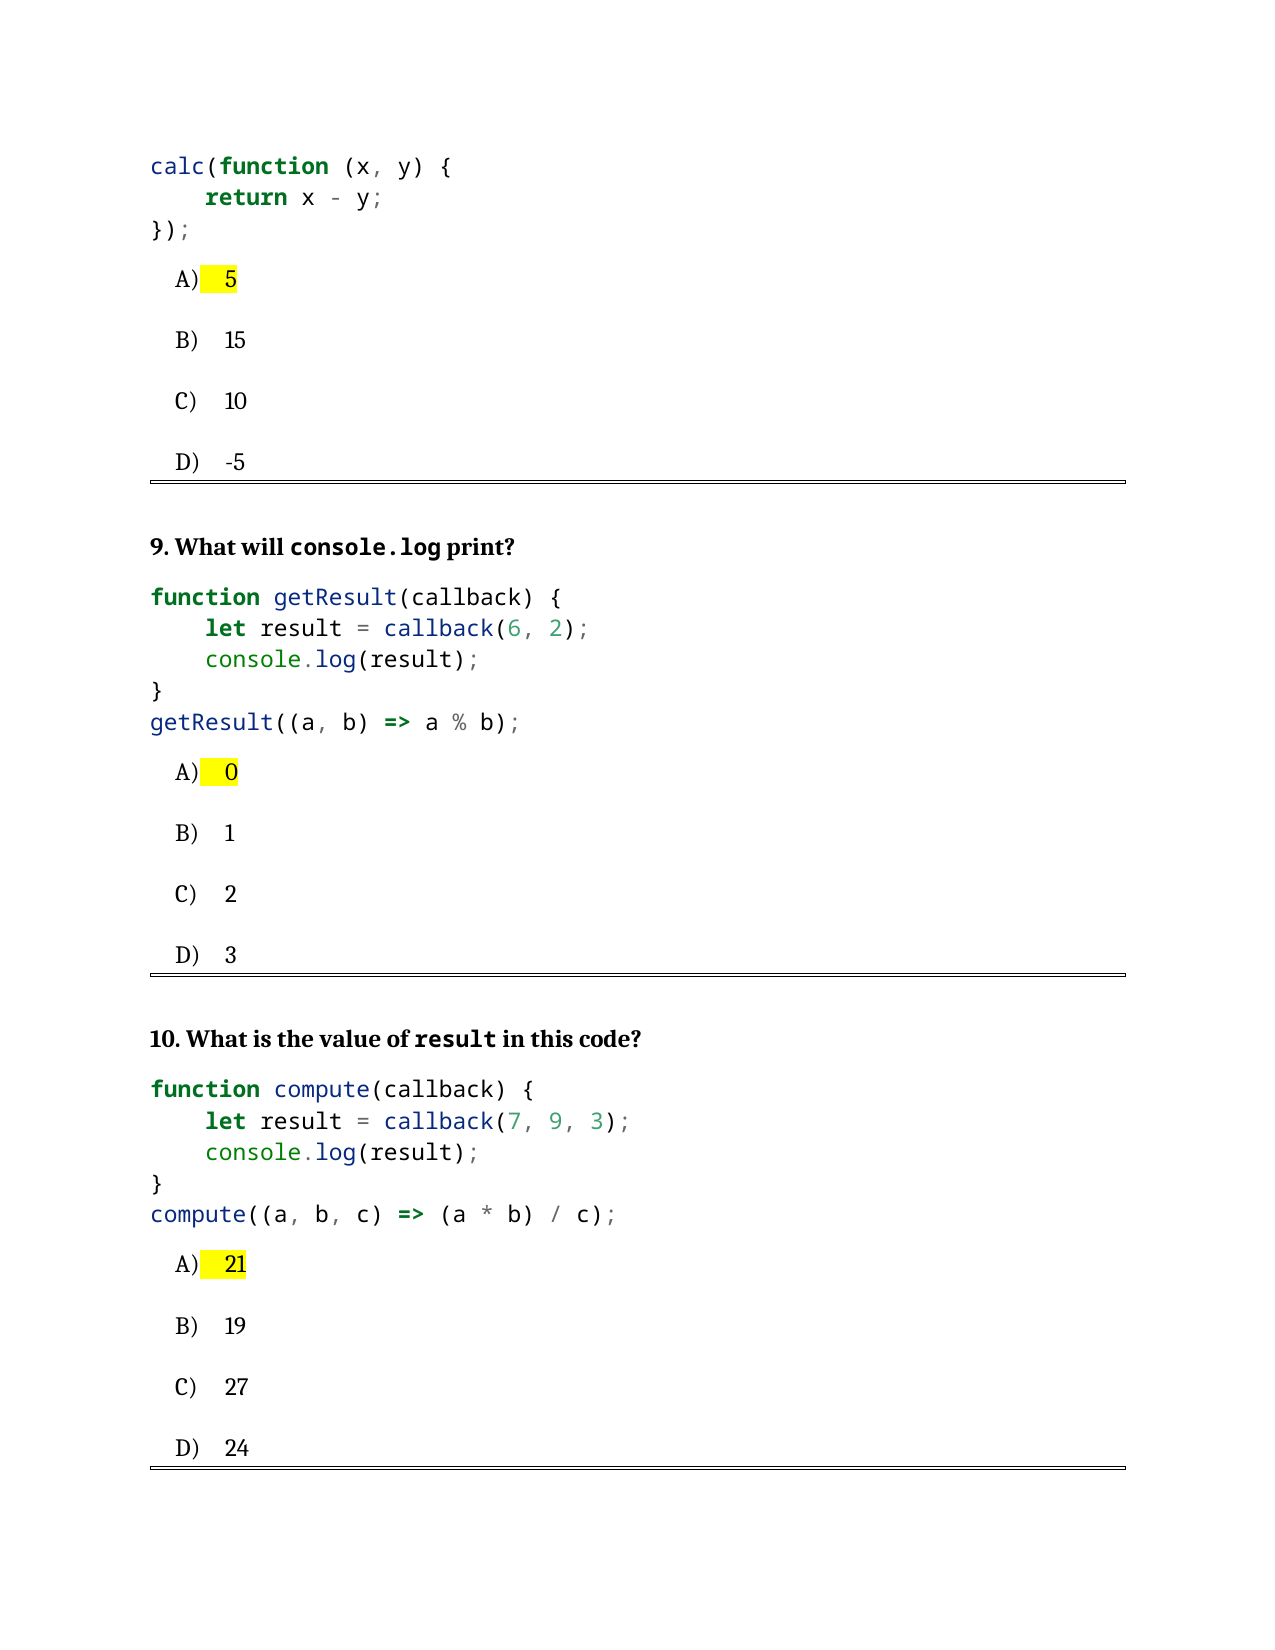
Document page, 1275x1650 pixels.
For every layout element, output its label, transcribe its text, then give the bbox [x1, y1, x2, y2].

list 3 [175, 941, 1125, 970]
list 0 [175, 757, 1125, 815]
text function compute(callback) { let result = callback(7, 9, 3); console.log(result); } compute((a, b, c) => (a * b) / c); [150, 1073, 1125, 1229]
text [150, 150, 1125, 244]
list 24 [175, 1434, 1125, 1463]
list 10 [175, 387, 1125, 444]
list 21 [175, 1250, 1125, 1308]
text 9. What will console.log print? [150, 530, 1125, 562]
list 15 [175, 326, 1125, 383]
text function getResult(callback) { let result = callback(6, 2); console.log(result); } getResult((a, b) => a % b); [150, 580, 1125, 737]
list 2 [175, 880, 1125, 937]
list -5 [175, 448, 1125, 477]
text 10. What is the value of result in this code? [150, 1023, 1125, 1054]
list 19 [175, 1312, 1125, 1369]
list 5 [175, 264, 1125, 322]
list 27 [175, 1373, 1125, 1430]
list 1 [175, 819, 1125, 876]
